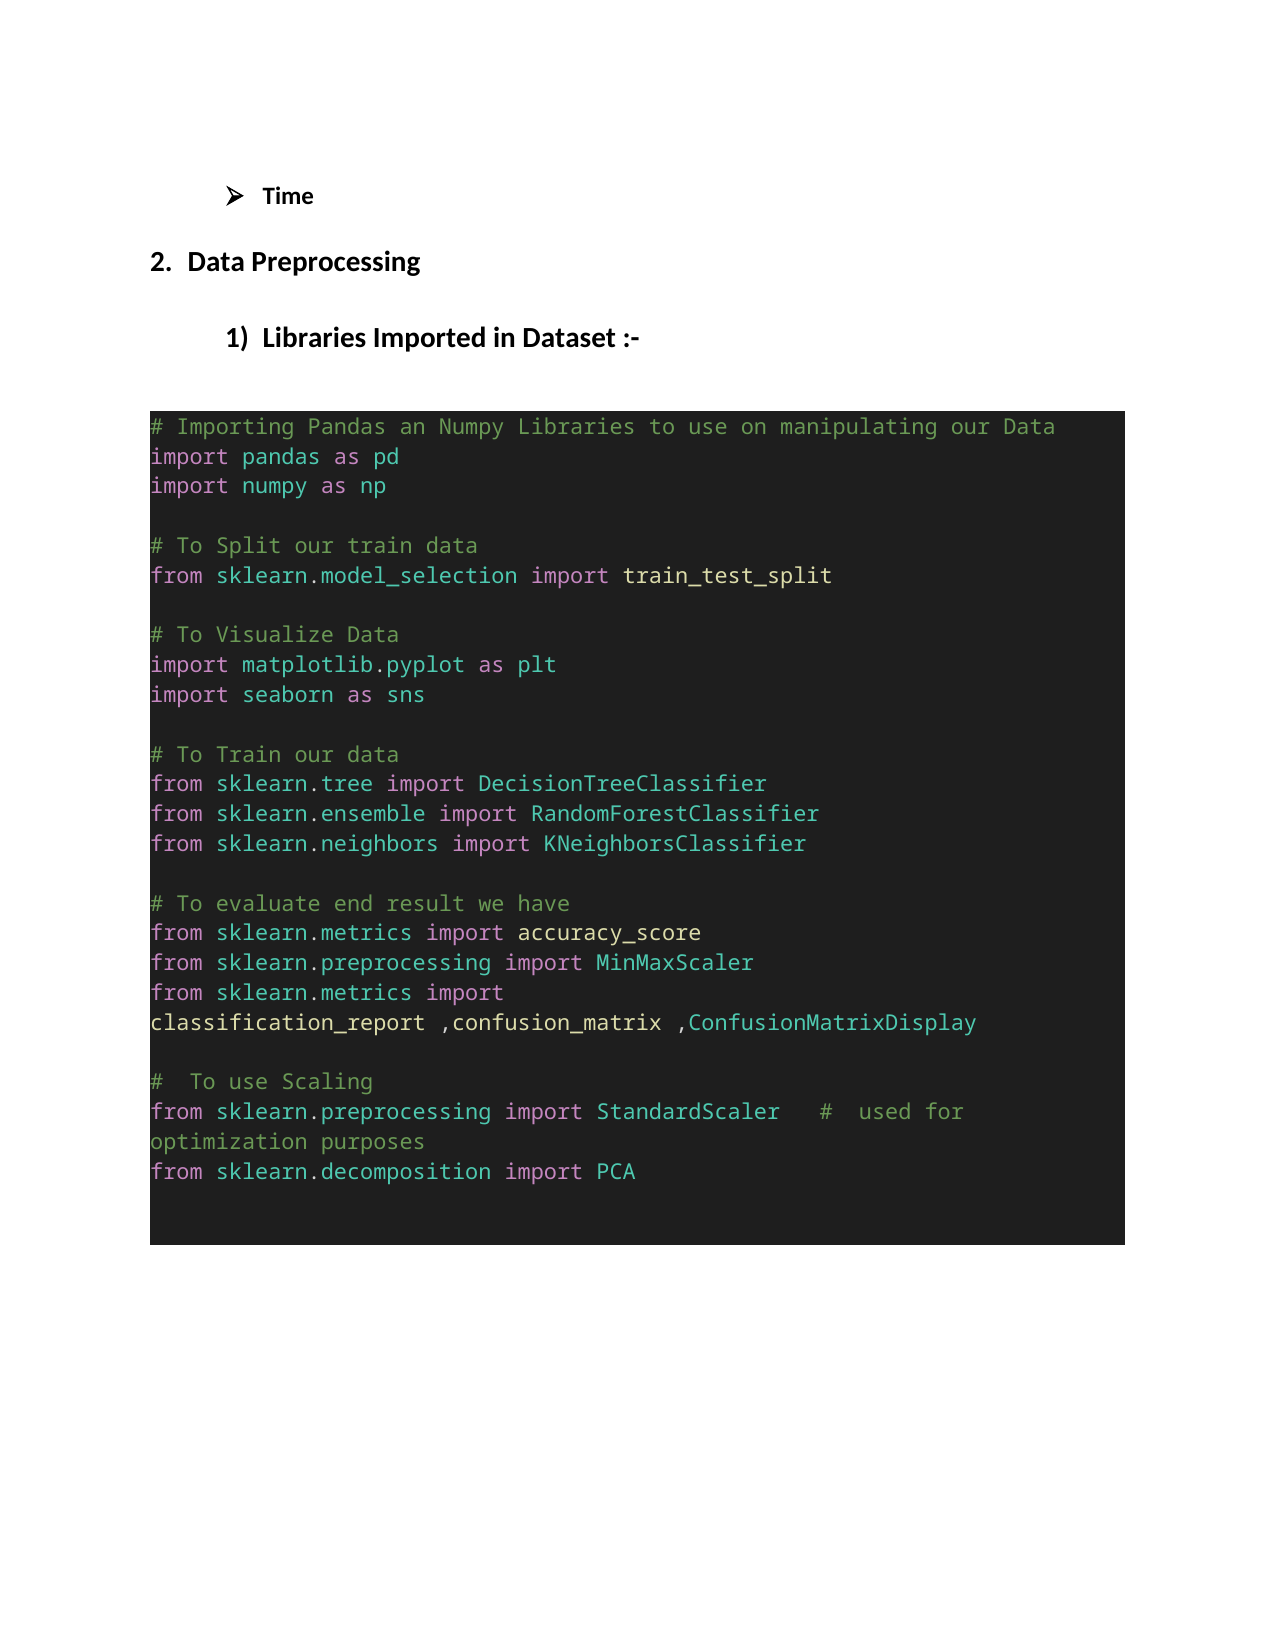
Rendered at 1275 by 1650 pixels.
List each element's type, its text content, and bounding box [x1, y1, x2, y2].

text import matplotlib.pyplot as plt [150, 649, 1125, 679]
text from sklearn.neighbors import KNeighborsClassifier [150, 828, 1125, 858]
text # To use Scaling [150, 1066, 1125, 1096]
text # To Split our train data [150, 530, 1125, 560]
text from sklearn.metrics import classification_report ,confusion_matrix ,ConfusionMatrixDisplay [150, 977, 1125, 1036]
list Data Preprocessing [150, 243, 1125, 279]
text from sklearn.decomposition import PCA [150, 1156, 1125, 1185]
text from sklearn.preprocessing import MinMaxScaler [150, 947, 1125, 977]
text # Importing Pandas an Numpy Libraries to use on manipulating our Data [150, 411, 1125, 441]
text from sklearn.ensemble import RandomForestClassifier [150, 798, 1125, 828]
text from sklearn.model_selection import train_test_split [150, 560, 1125, 589]
text from sklearn.preprocessing import StandardScaler # used for optimization purposes [150, 1096, 1125, 1156]
text import numpy as np [150, 470, 1125, 500]
text # To evaluate end result we have [150, 887, 1125, 917]
text import pandas as pd [150, 441, 1125, 470]
text # To Visualize Data [150, 619, 1125, 649]
list Libraries Imported in Dataset :- [225, 319, 1125, 354]
text from sklearn.tree import DecisionTreeClassifier [150, 768, 1125, 798]
text # To Train our data [150, 738, 1125, 768]
text import seaborn as sns [150, 679, 1125, 709]
list Time [225, 181, 1125, 211]
text from sklearn.metrics import accuracy_score [150, 917, 1125, 947]
